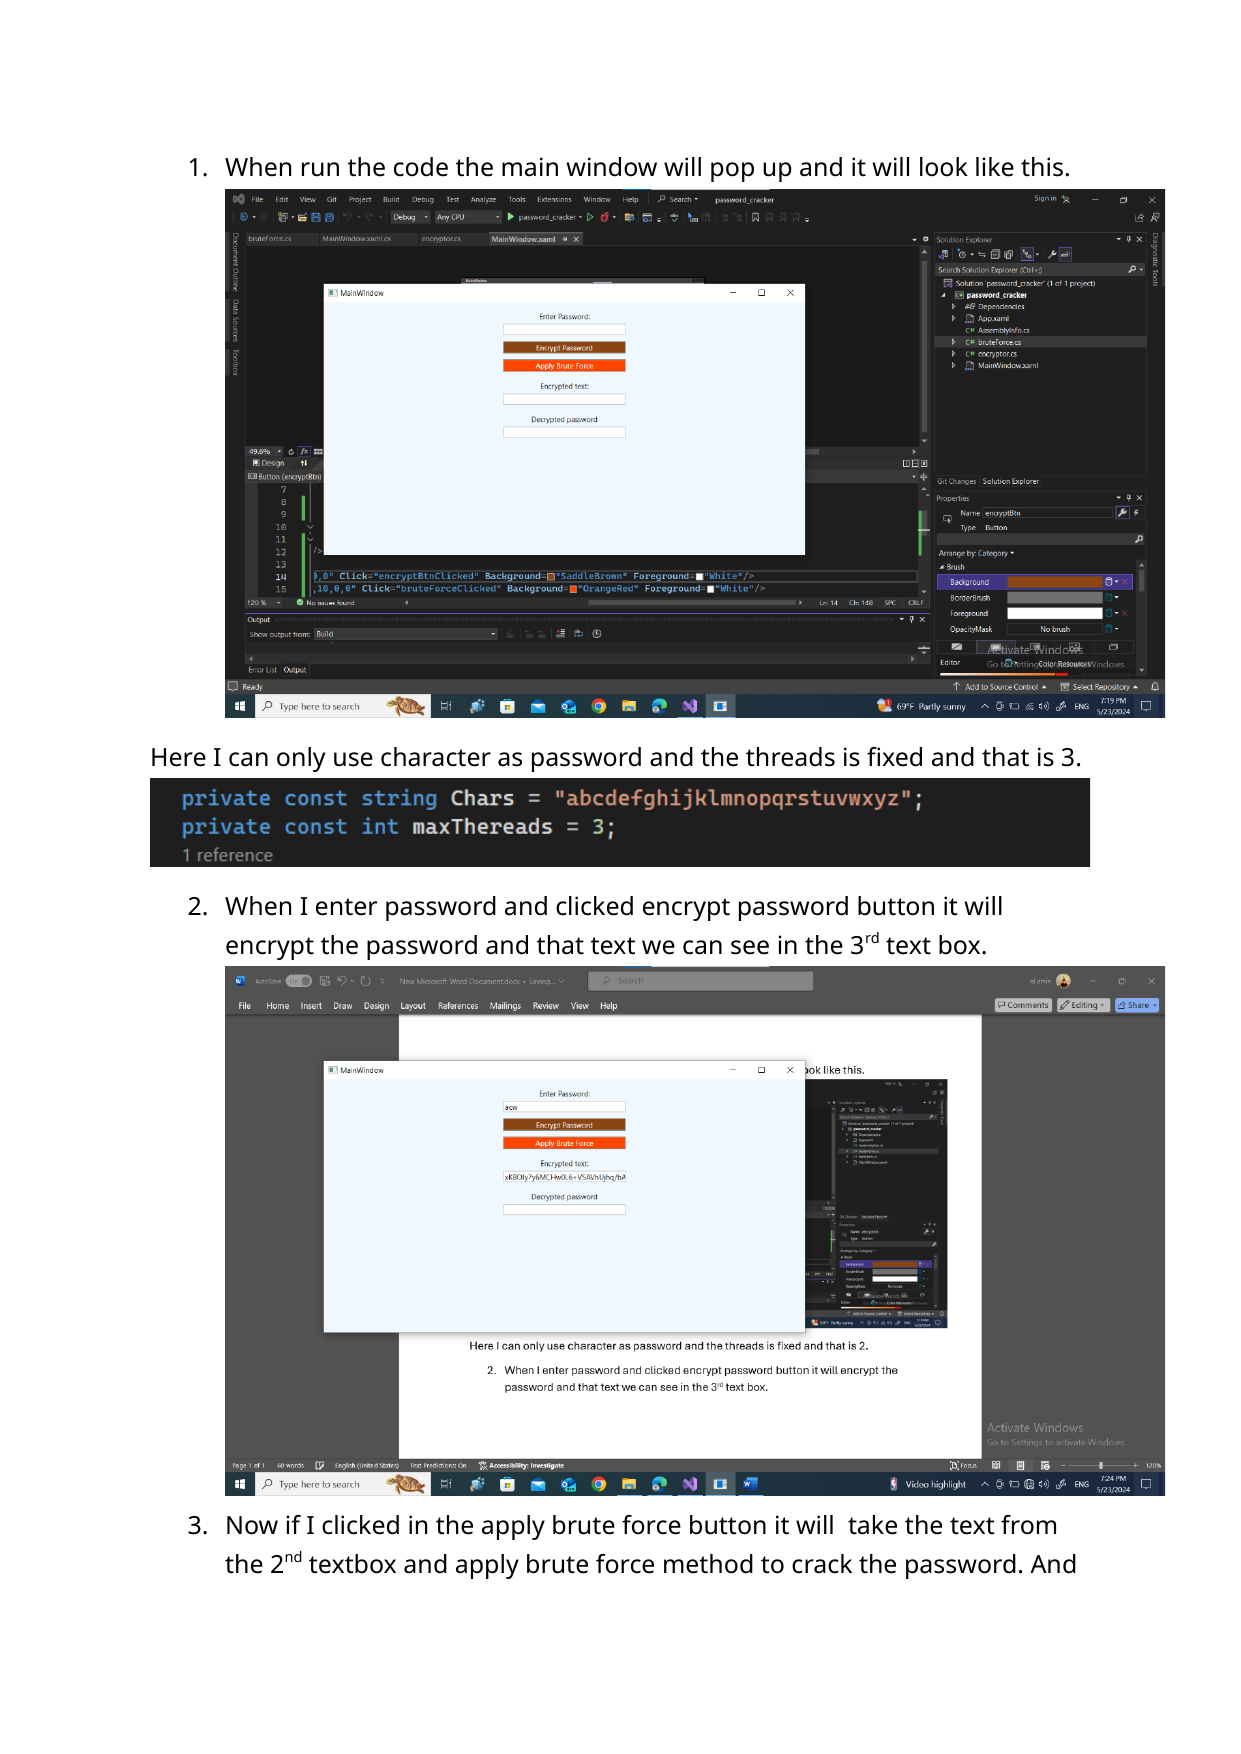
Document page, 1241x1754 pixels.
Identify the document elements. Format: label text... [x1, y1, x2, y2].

list When run the code the main window will pop up and it will look like this. [187, 150, 1090, 184]
picture [150, 778, 1091, 867]
picture [225, 189, 1166, 718]
text Here I can only use character as password and the threads is fixed and that is 3. [150, 740, 1090, 778]
picture [225, 966, 1166, 1496]
